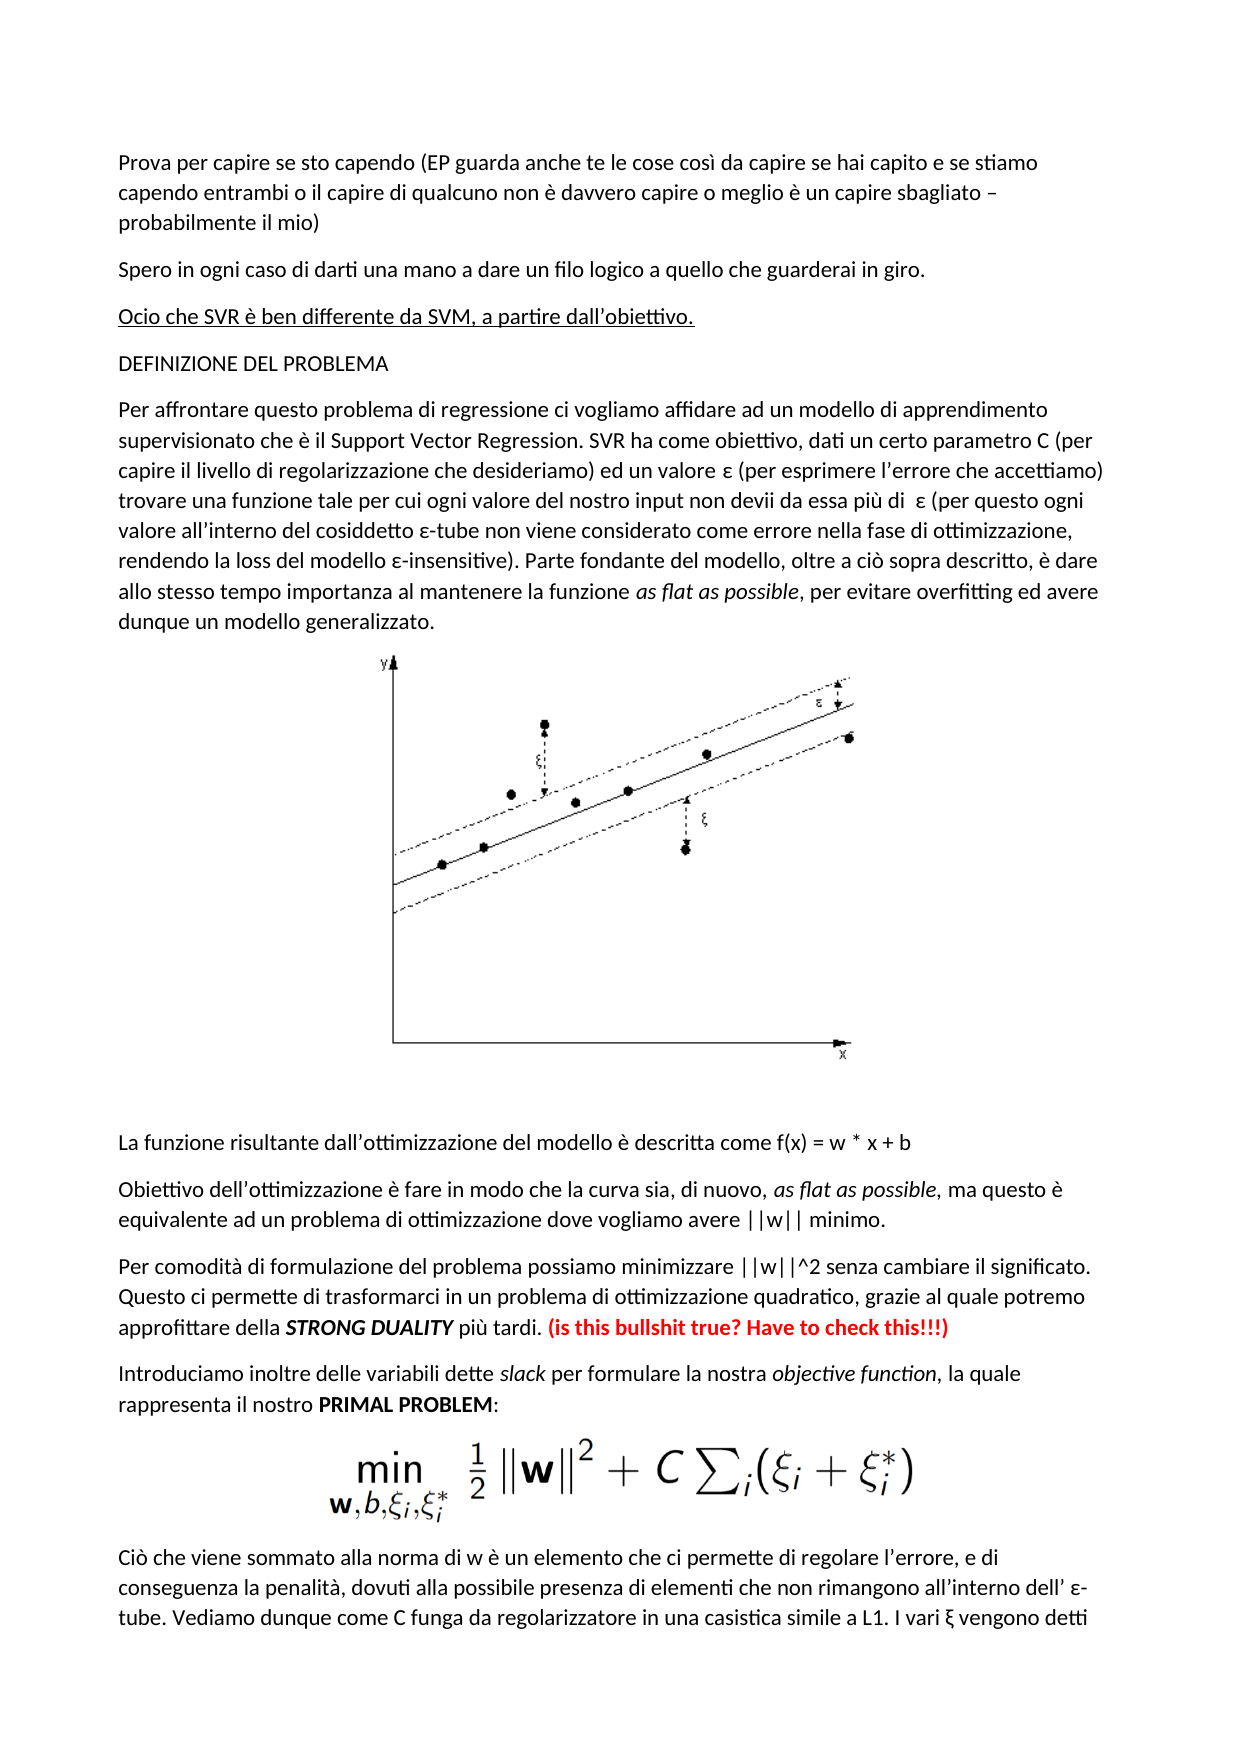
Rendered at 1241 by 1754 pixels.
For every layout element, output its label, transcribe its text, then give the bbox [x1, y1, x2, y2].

text Spero in ogni caso di darti una mano a dare un filo logico a quello che guarderai in giro. [118, 255, 1122, 283]
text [118, 1543, 1122, 1631]
text DEFINIZIONE DEL PROBLEMA [118, 349, 1122, 377]
text Introduciamo inoltre delle variabili dette slack per formulare la nostra objective function, la quale rappresenta il nostro PRIMAL PROBLEM: [118, 1359, 1122, 1418]
picture [326, 1436, 914, 1524]
text Ocio che SVR è ben differente da SVM, a partire dall’obiettivo. [118, 302, 1122, 330]
text La funzione risultante dall’ottimizzazione del modello è descritta come f(x) = w * x + b [118, 1128, 1122, 1156]
text Obiettivo dell’ottimizzazione è fare in modo che la curva sia, di nuovo, as flat as possible, ma questo è equivalente ad un problema di ottimizzazione dove vogliamo avere ||w|| minimo. [118, 1175, 1122, 1233]
text Per affrontare questo problema di regressione ci vogliamo affidare ad un modello di apprendimento supervisionato che è il Support Vector Regression. SVR ha come obiettivo, dati un certo parametro C (per capire il livello di regolarizzazione che desideriamo) ed un valore ε (per esprimere l’errore che accettiamo) trovare una funzione tale per cui ogni valore del nostro input non devii da essa più di ε (per questo ogni valore all’interno del cosiddetto ε-tube non viene considerato come errore nella fase di ottimizzazione, rendendo la loss del modello ε-insensitive). Parte fondante del modello, oltre a ciò sopra descritto, è dare allo stesso tempo importanza al mantenere la funzione as flat as possible, per evitare overfitting ed avere dunque un modello generalizzato. [118, 396, 1122, 635]
picture [354, 653, 886, 1063]
text Per comodità di formulazione del problema possiamo minimizzare ||w||^2 senza cambiare il significato. Questo ci permette di trasformarci in un problema di ottimizzazione quadratico, grazie al quale potremo approfittare della STRONG DUALITY più tardi. (is this bullshit true? Have to check this!!!) [118, 1252, 1122, 1341]
text Prova per capire se sto capendo (EP guarda anche te le cose così da capire se hai capito e se stiamo capendo entrambi o il capire di qualcuno non è davvero capire o meglio è un capire sbagliato – probabilmente il mio) [118, 148, 1122, 236]
